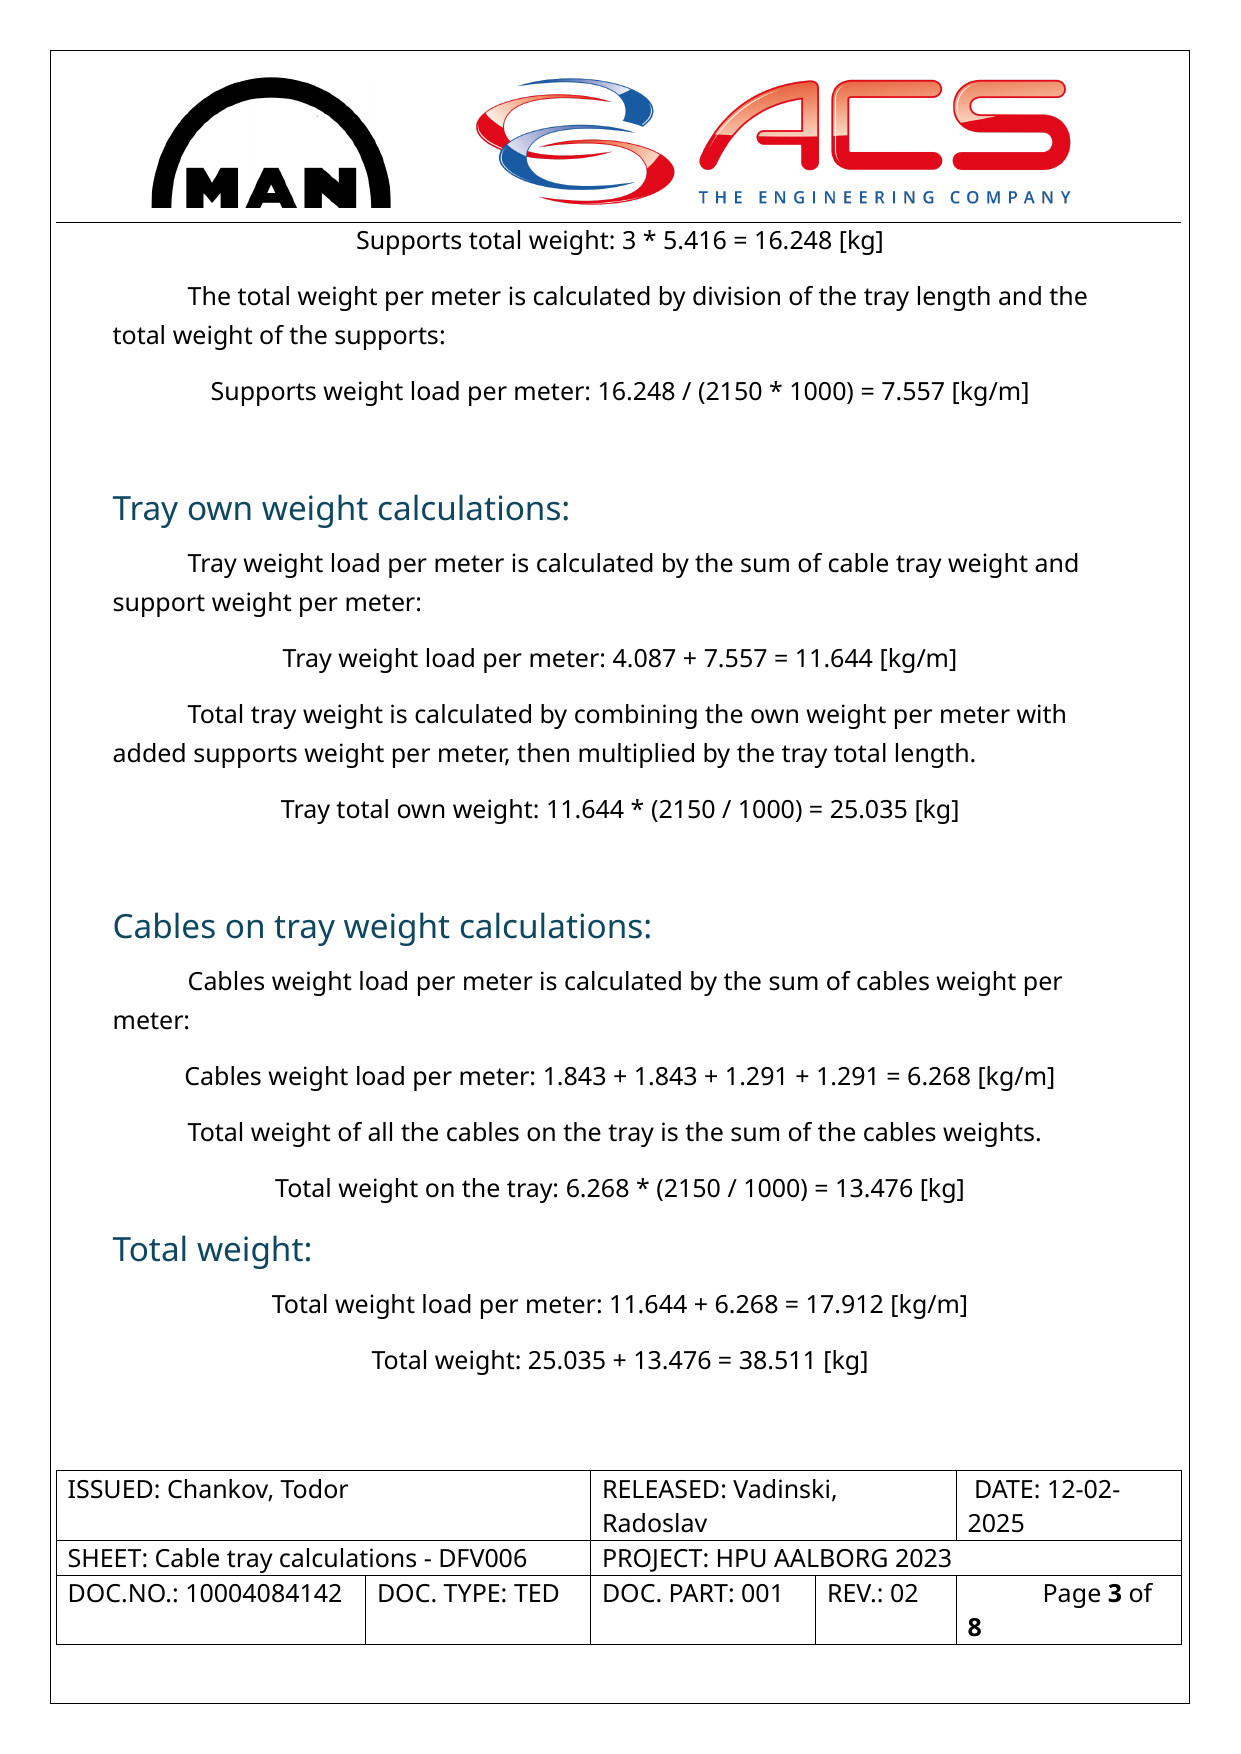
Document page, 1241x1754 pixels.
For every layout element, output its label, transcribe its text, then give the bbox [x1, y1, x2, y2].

subtitle Total weight: [112, 1226, 1128, 1272]
text Tray total own weight: 11.644 * (2150 / 1000) = 25.035 [kg] [112, 792, 1128, 826]
text Total weight on the tray: 6.268 * (2150 / 1000) = 13.476 [kg] [112, 1170, 1128, 1204]
picture [151, 75, 391, 211]
text Tray weight load per meter: 4.087 + 7.557 = 11.644 [kg/m] [112, 641, 1128, 675]
picture [475, 75, 1086, 211]
text Total weight of all the cables on the tray is the sum of the cables weights. [112, 1114, 1128, 1149]
subtitle Tray own weight calculations: [112, 485, 1128, 531]
text Cables weight load per meter: 1.843 + 1.843 + 1.291 + 1.291 = 6.268 [kg/m] [112, 1059, 1128, 1093]
text Total tray weight is calculated by combining the own weight per meter with added supports weight per meter, then multiplied by the tray total length. [112, 697, 1128, 770]
text The total weight per meter is calculated by division of the tray length and the total weight of the supports: [112, 278, 1128, 352]
text Tray weight load per meter is calculated by the sum of cable tray weight and support weight per meter: [112, 546, 1128, 619]
text Supports total weight: 3 * 5.416 = 16.248 [kg] [112, 223, 1128, 257]
text Supports weight load per meter: 16.248 / (2150 * 1000) = 7.557 [kg/m] [112, 373, 1128, 408]
text Cables weight load per meter is calculated by the sum of cables weight per meter: [112, 964, 1128, 1037]
text Total weight: 25.035 + 13.476 = 38.511 [kg] [112, 1343, 1128, 1377]
text Total weight load per meter: 11.644 + 6.268 = 17.912 [kg/m] [112, 1287, 1128, 1321]
subtitle Cables on tray weight calculations: [112, 903, 1128, 949]
